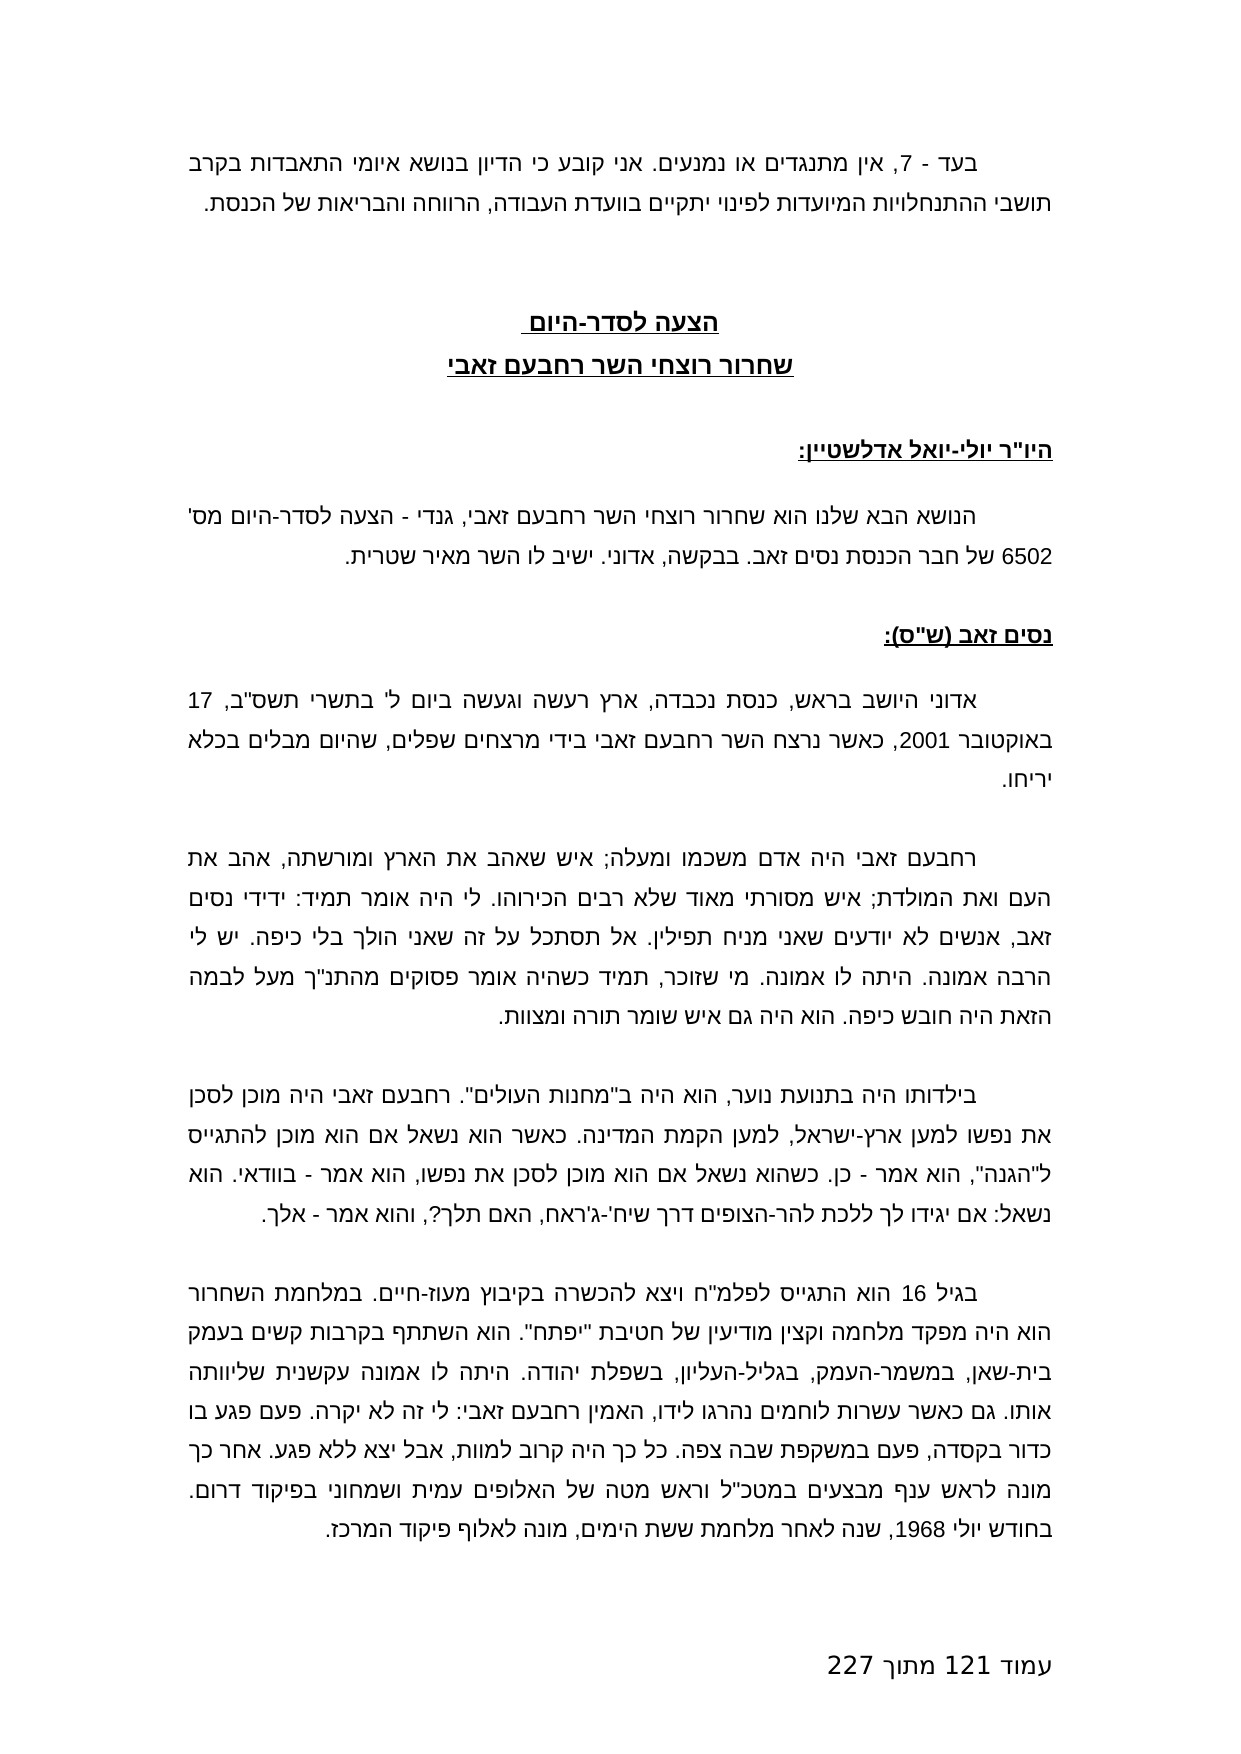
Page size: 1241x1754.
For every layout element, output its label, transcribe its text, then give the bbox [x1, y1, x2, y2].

text רחבעם זאבי היה אדם משכמו ומעלה; איש שאהב את הארץ ומורשתה, אהב את העם ואת המולדת; איש מסורתי מאוד שלא רבים הכירוהו. לי היה אומר תמיד: ידידי נסים זאב, אנשים לא יודעים שאני מניח תפילין. אל תסתכל על זה שאני הולך בלי כיפה. יש לי הרבה אמונה. היתה לו אמונה. מי שזוכר, תמיד כשהיה אומר פסוקים מהתנ"ך מעל לבמה הזאת היה חובש כיפה. הוא היה גם איש שומר תורה ומצוות. [187, 845, 1053, 1029]
text נסים זאב (ש"ס): [187, 622, 1053, 648]
text היו"ר יולי-יואל אדלשטיין: [187, 437, 1053, 464]
text בעד - 7, אין מתנגדים או נמנעים. אני קובע כי הדיון בנושא איומי התאבדות בקרב תושבי ההתנחלויות המיועדות לפינוי יתקיים בוועדת העבודה, הרווחה והבריאות של הכנסת. [187, 150, 1053, 216]
text הנושא הבא שלנו הוא שחרור רוצחי השר רחבעם זאבי, גנדי - הצעה לסדר-היום מס' 6502 של חבר הכנסת נסים זאב. בבקשה, אדוני. ישיב לו השר מאיר שטרית. [187, 503, 1053, 569]
text בגיל 16 הוא התגייס לפלמ"ח ויצא להכשרה בקיבוץ מעוז-חיים. במלחמת השחרור הוא היה מפקד מלחמה וקצין מודיעין של חטיבת "יפתח". הוא השתתף בקרבות קשים בעמק בית-שאן, במשמר-העמק, בגליל-העליון, בשפלת יהודה. היתה לו אמונה עקשנית שליוותה אותו. גם כאשר עשרות לוחמים נהרגו לידו, האמין רחבעם זאבי: לי זה לא יקרה. פעם פגע בו כדור בקסדה, פעם במשקפת שבה צפה. כל כך היה קרוב למוות, אבל יצא ללא פגע. אחר כך מונה לראש ענף מבצעים במטכ"ל וראש מטה של האלופים עמית ושמחוני בפיקוד דרום. בחודש יולי 1968, שנה לאחר מלחמת ששת הימים, מונה לאלוף פיקוד המרכז. [187, 1279, 1053, 1543]
text בילדותו היה בתנועת נוער, הוא היה ב"מחנות העולים". רחבעם זאבי היה מוכן לסכן את נפשו למען ארץ-ישראל, למען הקמת המדינה. כאשר הוא נשאל אם הוא מוכן להתגייס ל"הגנה", הוא אמר - כן. כשהוא נשאל אם הוא מוכן לסכן את נפשו, הוא אמר - בוודאי. הוא נשאל: אם יגידו לך ללכת להר-הצופים דרך שיח'-ג'ראח, האם תלך?, והוא אמר - אלך. [187, 1082, 1053, 1227]
text שחרור רוצחי השר רחבעם זאבי [187, 351, 1053, 380]
text אדוני היושב בראש, כנסת נכבדה, ארץ רעשה וגעשה ביום ל' בתשרי תשס"ב, 17 באוקטובר 2001, כאשר נרצח השר רחבעם זאבי בידי מרצחים שפלים, שהיום מבלים בכלא יריחו. [187, 687, 1053, 793]
text הצעה לסדר-היום [187, 308, 1053, 337]
